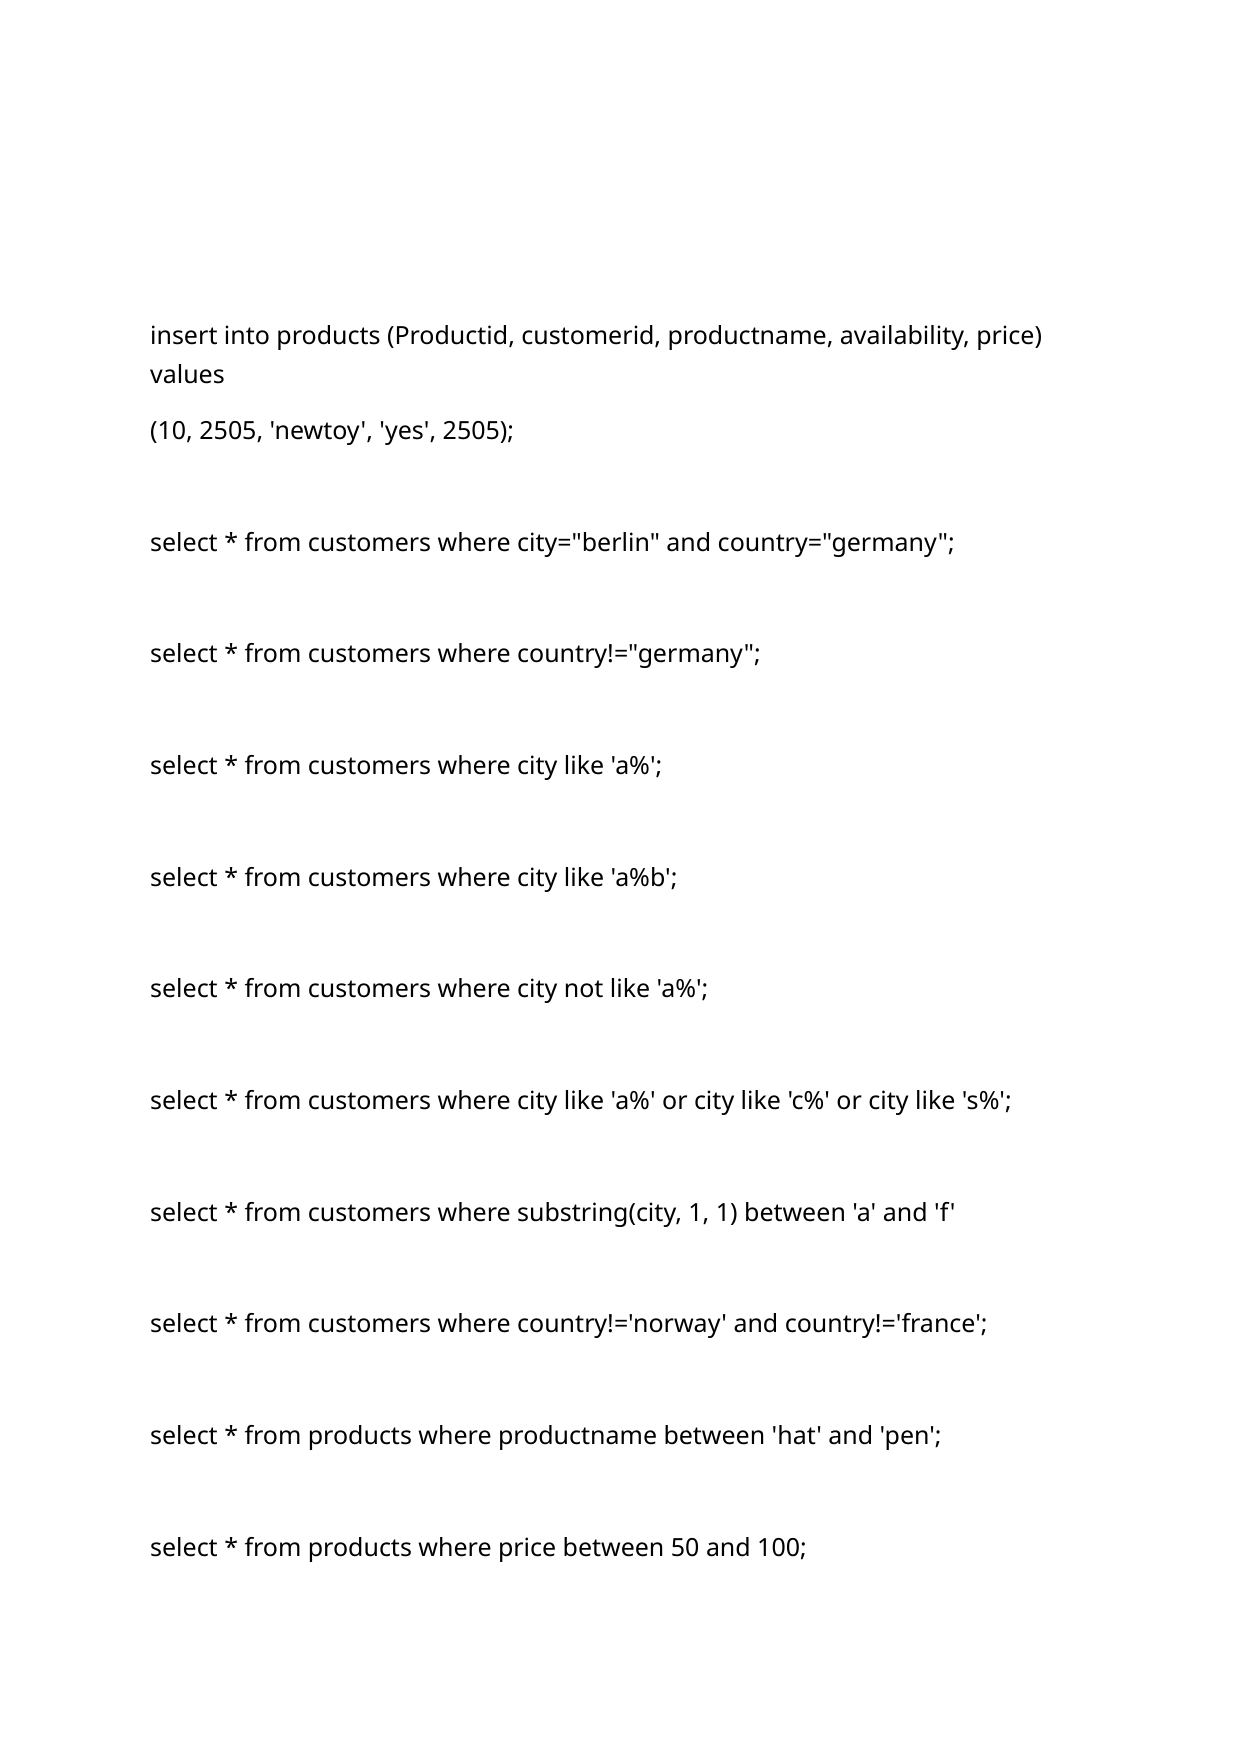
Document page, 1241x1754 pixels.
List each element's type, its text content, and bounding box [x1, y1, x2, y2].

text select * from customers where substring(city, 1, 1) between 'a' and 'f' [150, 1194, 1090, 1228]
text insert into products (Productid, customerid, productname, availability, price) values [150, 317, 1090, 391]
text select * from customers where country!="germany"; [150, 636, 1090, 670]
text (10, 2505, 'newtoy', 'yes', 2505); [150, 412, 1090, 447]
text select * from products where productname between 'hat' and 'pen'; [150, 1417, 1090, 1452]
text select * from customers where country!='norway' and country!='france'; [150, 1306, 1090, 1340]
text select * from customers where city not like 'a%'; [150, 971, 1090, 1005]
text select * from customers where city like 'a%' or city like 'c%' or city like 's%'; [150, 1082, 1090, 1117]
text select * from customers where city="berlin" and country="germany"; [150, 524, 1090, 558]
text select * from customers where city like 'a%b'; [150, 859, 1090, 893]
text select * from products where price between 50 and 100; [150, 1529, 1090, 1563]
text select * from customers where city like 'a%'; [150, 747, 1090, 782]
